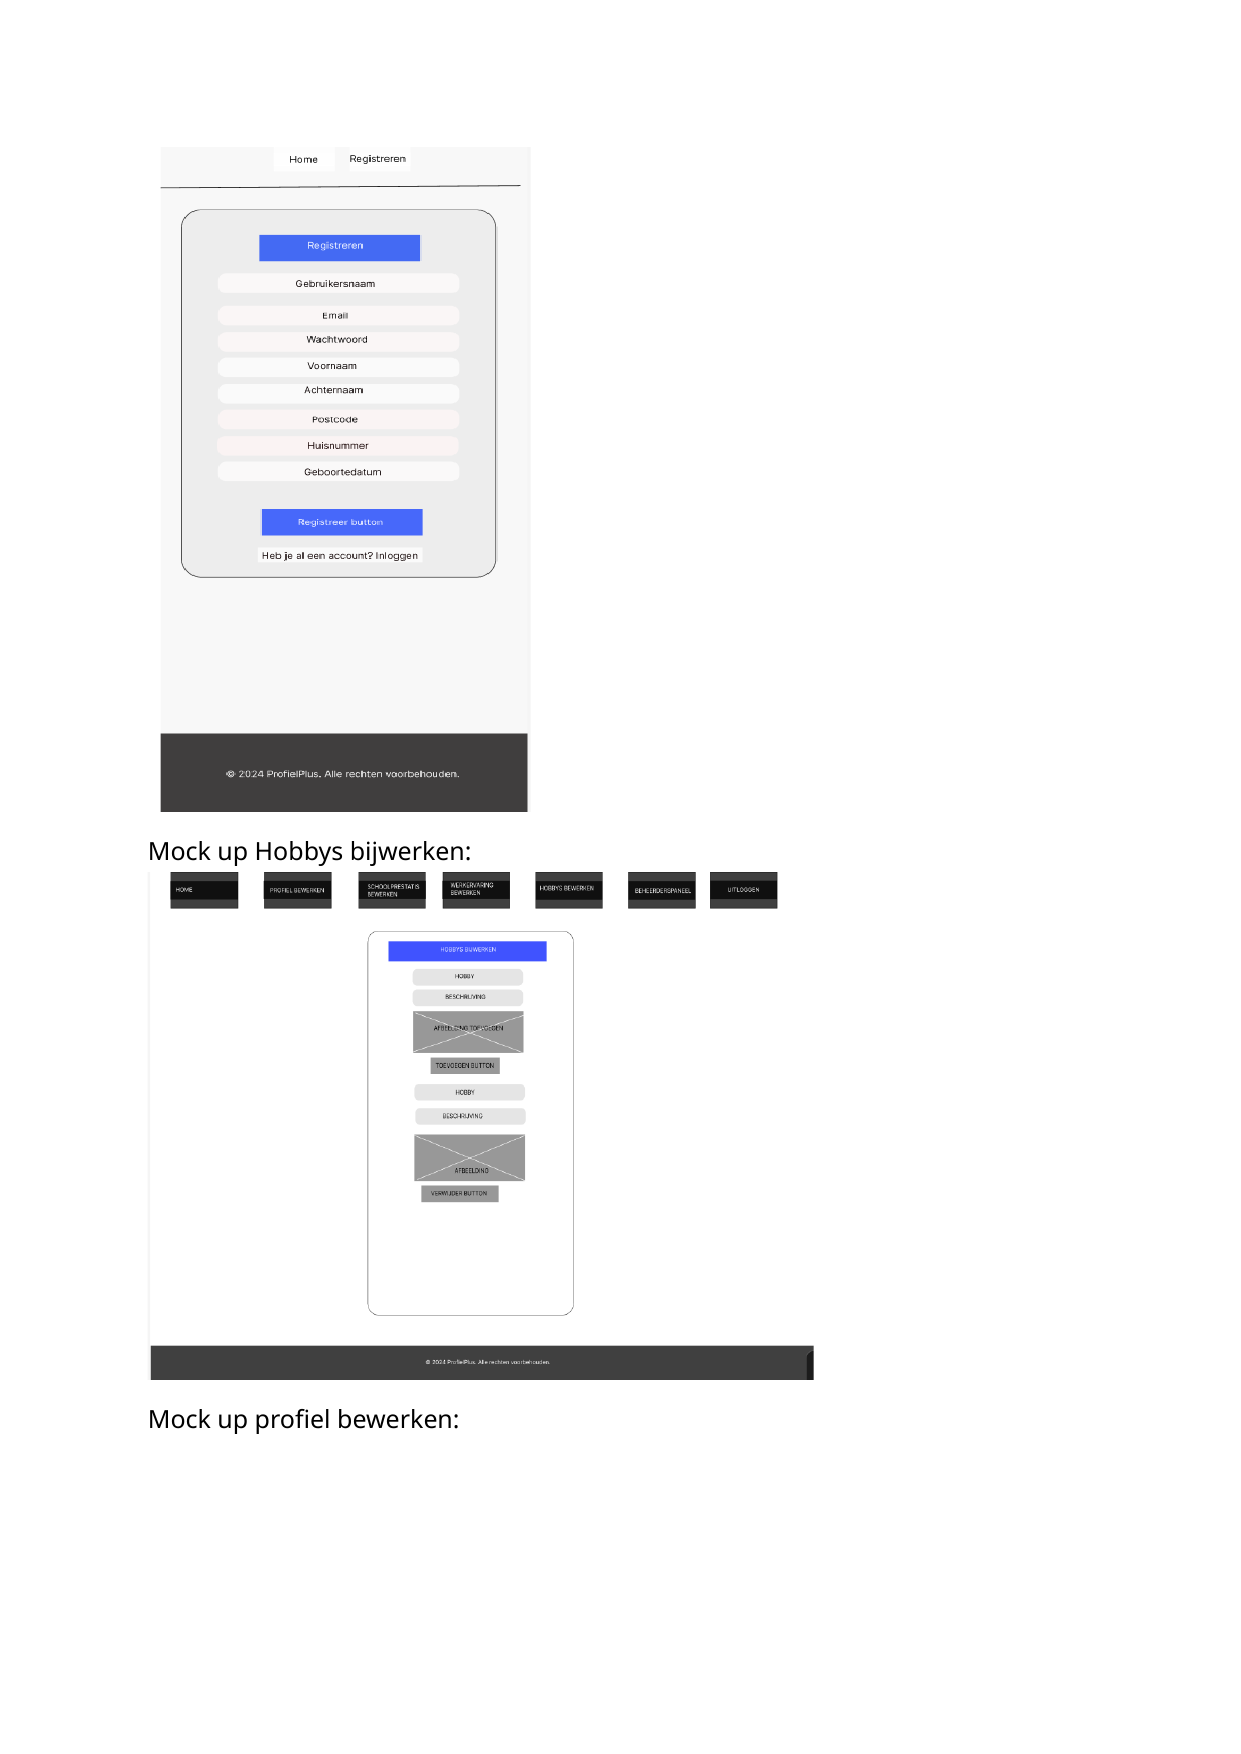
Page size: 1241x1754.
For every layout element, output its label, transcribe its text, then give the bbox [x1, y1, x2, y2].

picture [147, 872, 814, 1380]
picture [160, 147, 531, 812]
text Mock up profiel bewerken: [148, 1402, 1093, 1436]
